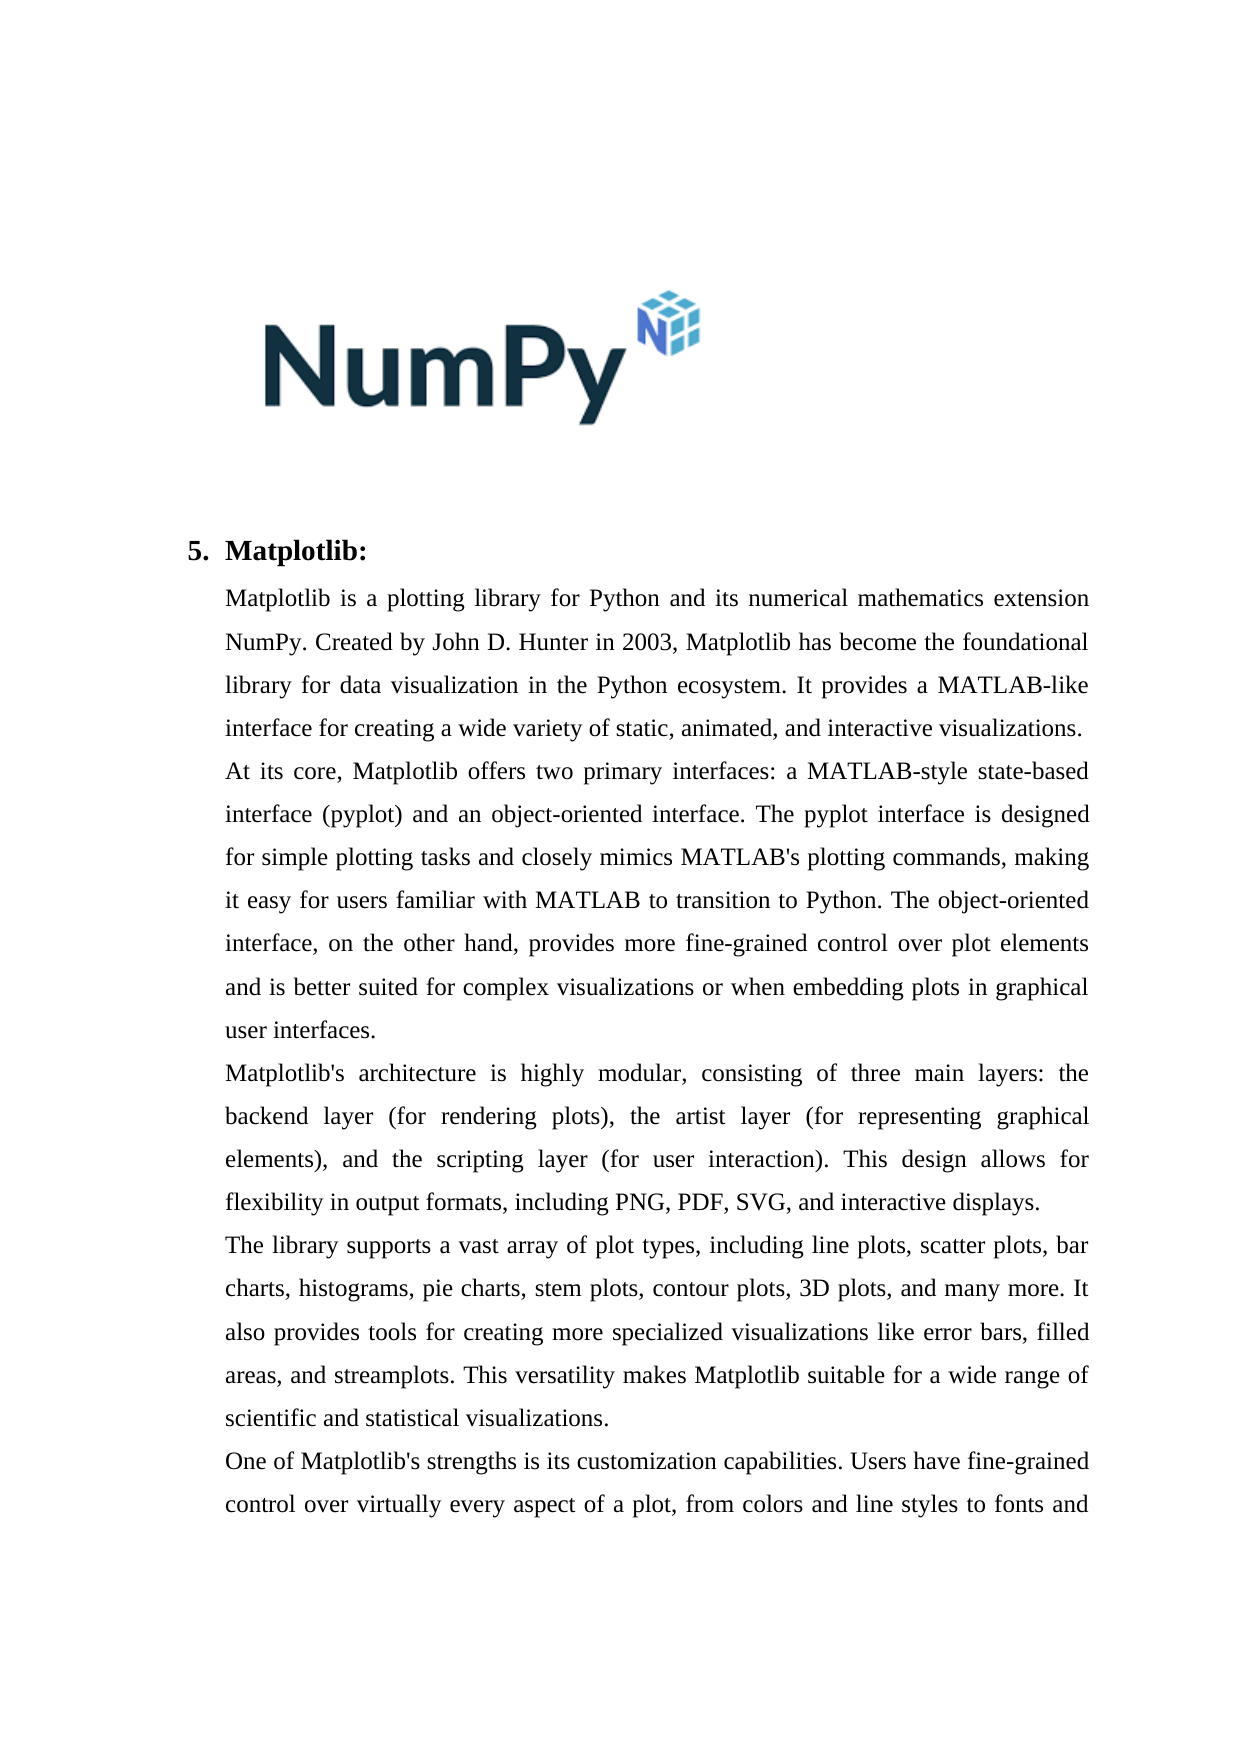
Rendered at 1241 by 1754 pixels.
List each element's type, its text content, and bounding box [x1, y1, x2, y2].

list Matplotlib: [187, 533, 1090, 567]
text The library supports a vast array of plot types, including line plots, scatter plots, bar charts, histograms, pie charts, stem plots, contour plots, 3D plots, and many more. It also provides tools for creating more specialized visualizations like error bars, filled areas, and streamplots. This versatility makes Matplotlib suitable for a wide range of scientific and statistical visualizations. [225, 1230, 1090, 1432]
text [225, 1446, 1090, 1518]
text Matplotlib is a plotting library for Python and its numerical mathematics extension NumPy. Created by John D. Hunter in 2003, Matplotlib has become the foundational library for data visualization in the Python ecosystem. It provides a MATLAB-like interface for creating a wide variety of static, animated, and interactive visualizations. [225, 583, 1090, 742]
picture [225, 236, 738, 477]
text Matplotlib's architecture is highly modular, consisting of three main layers: the backend layer (for rendering plots), the artist layer (for representing graphical elements), and the scripting layer (for user interaction). This design allows for flexibility in output formats, including PNG, PDF, SVG, and interactive displays. [225, 1058, 1090, 1216]
text At its core, Matplotlib offers two primary interfaces: a MATLAB-style state-based interface (pyplot) and an object-oriented interface. The pyplot interface is designed for simple plotting tasks and closely mimics MATLAB's plotting commands, making it easy for users familiar with MATLAB to transition to Python. The object-oriented interface, on the other hand, provides more fine-grained control over plot elements and is better suited for complex visualizations or when embedding plots in graphical user interfaces. [225, 756, 1090, 1043]
